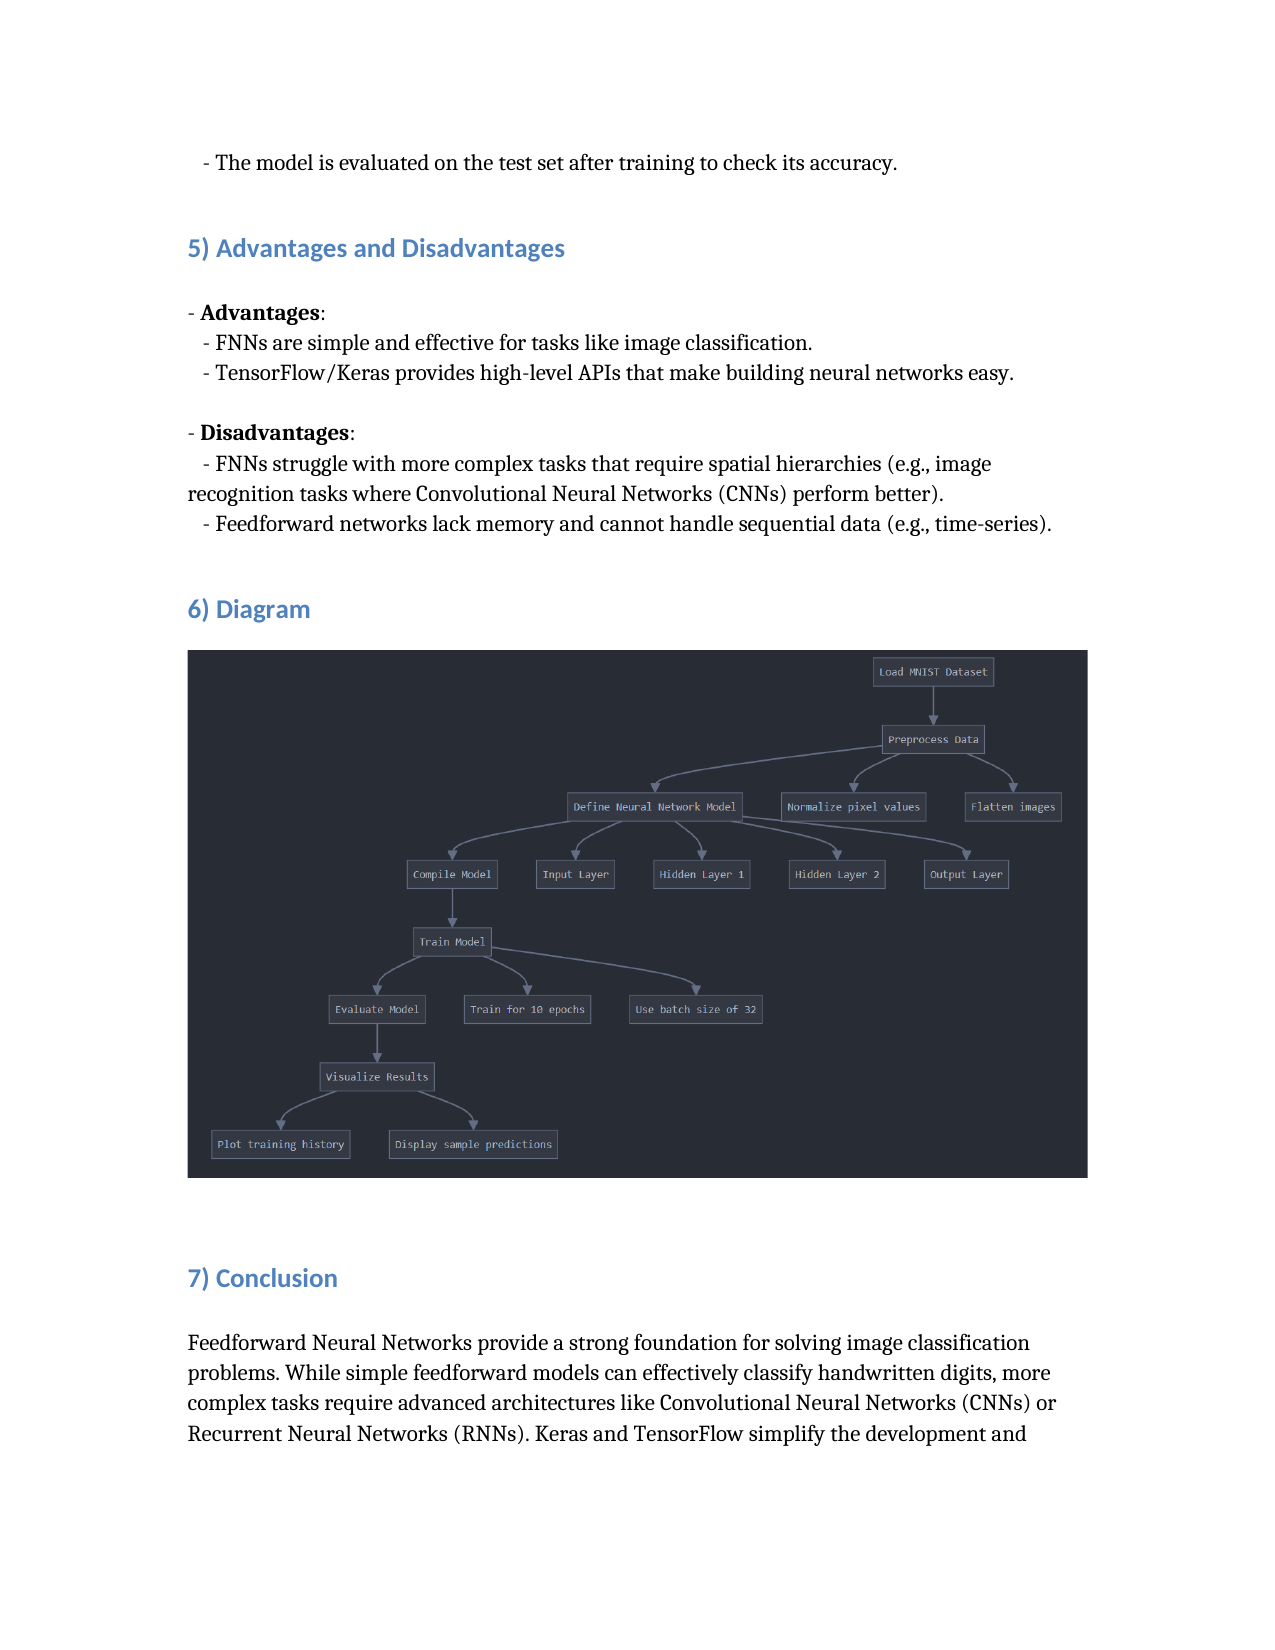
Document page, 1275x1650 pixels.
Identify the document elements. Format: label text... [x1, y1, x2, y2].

subtitle 6) Diagram [187, 592, 1087, 625]
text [187, 1299, 1087, 1447]
text - Advantages: - FNNs are simple and effective for tasks like image classification. - TensorFlow/Keras provides high-level APIs that make building neural networks easy. - Disadvantages: - FNNs struggle with more complex tasks that require spatial hierarchies (e.g., image recognition tasks where Convolutional Neural Networks (CNNs) perform better). - Feedforward networks lack memory and cannot handle sequential data (e.g., time-series). [187, 269, 1087, 567]
picture [187, 650, 1088, 1178]
subtitle 7) Conclusion [187, 1262, 1087, 1295]
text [187, 150, 1087, 207]
subtitle 5) Advantages and Disadvantages [187, 231, 1087, 264]
